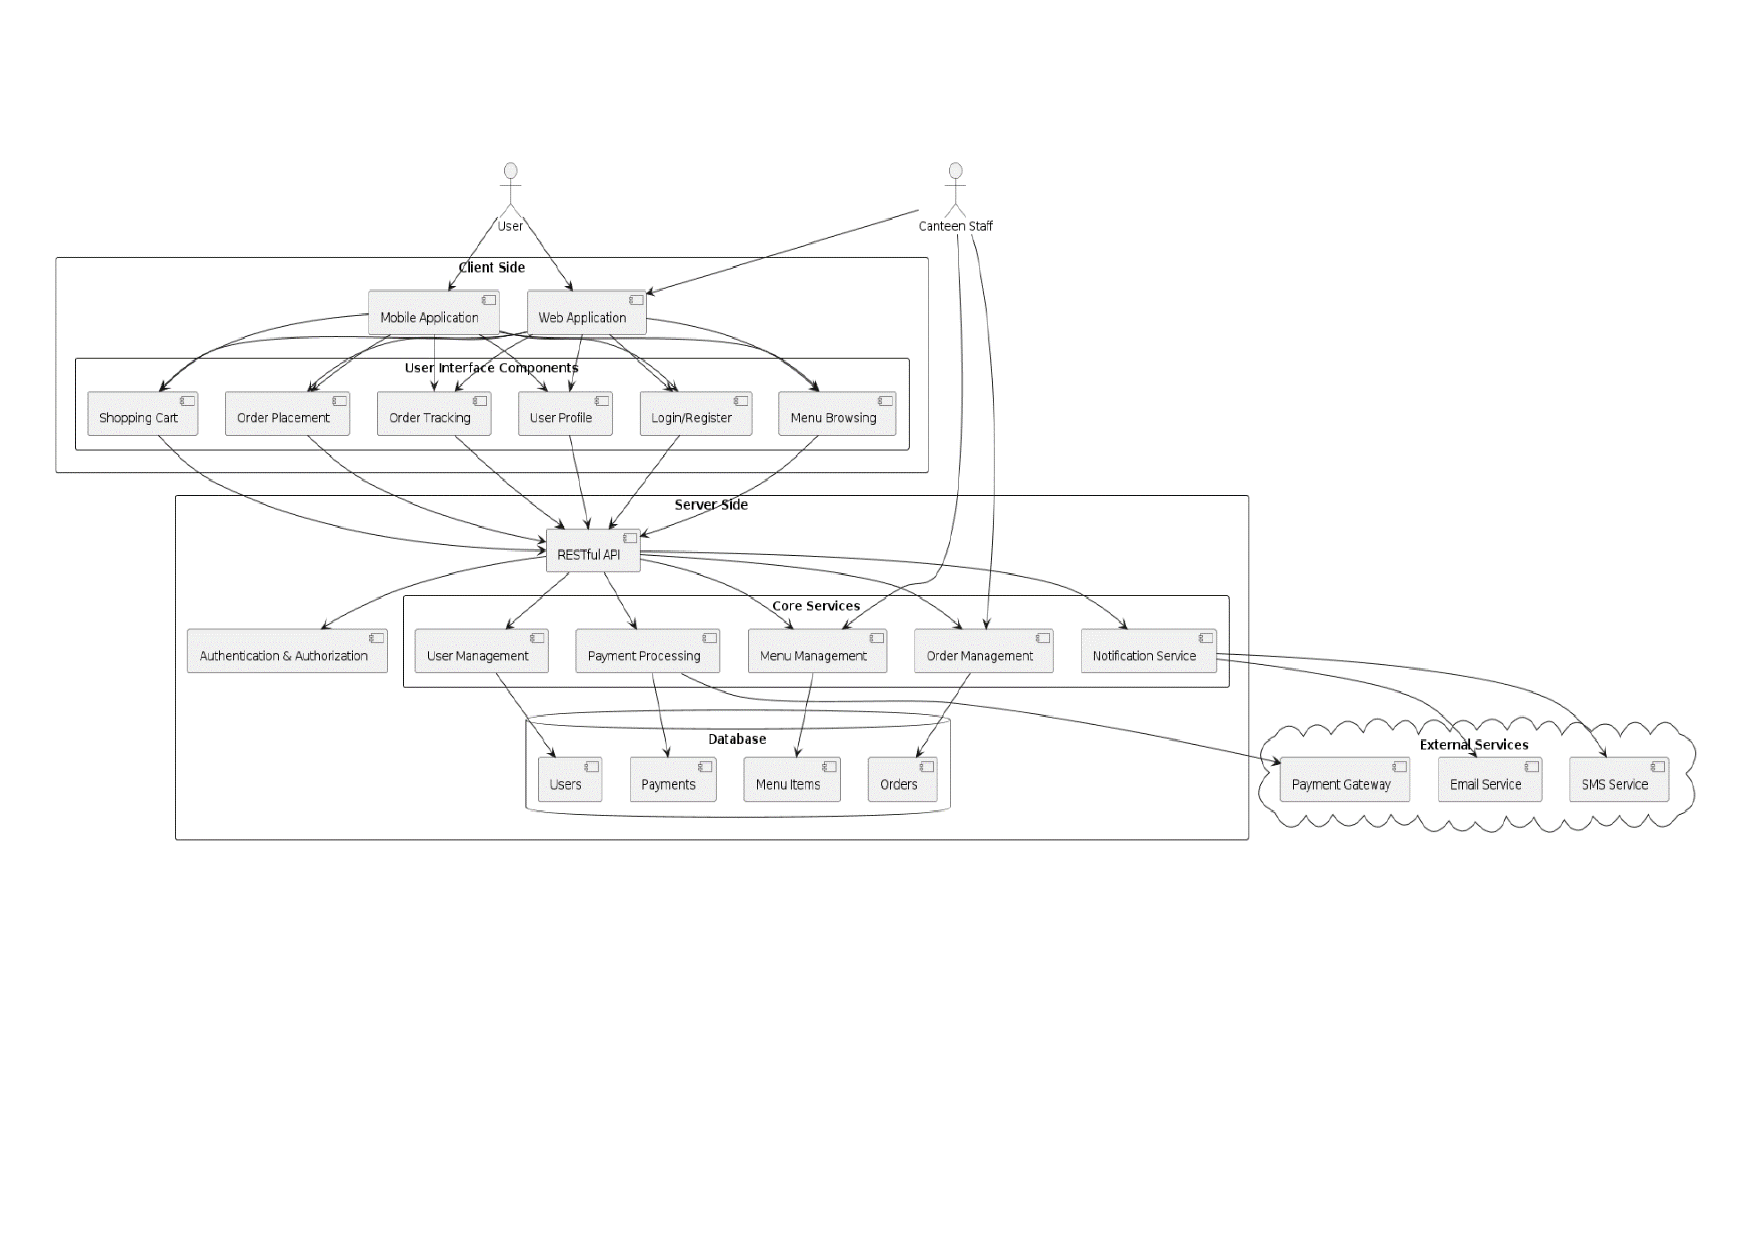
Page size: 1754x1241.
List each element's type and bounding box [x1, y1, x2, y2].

picture [34, 150, 1719, 1162]
